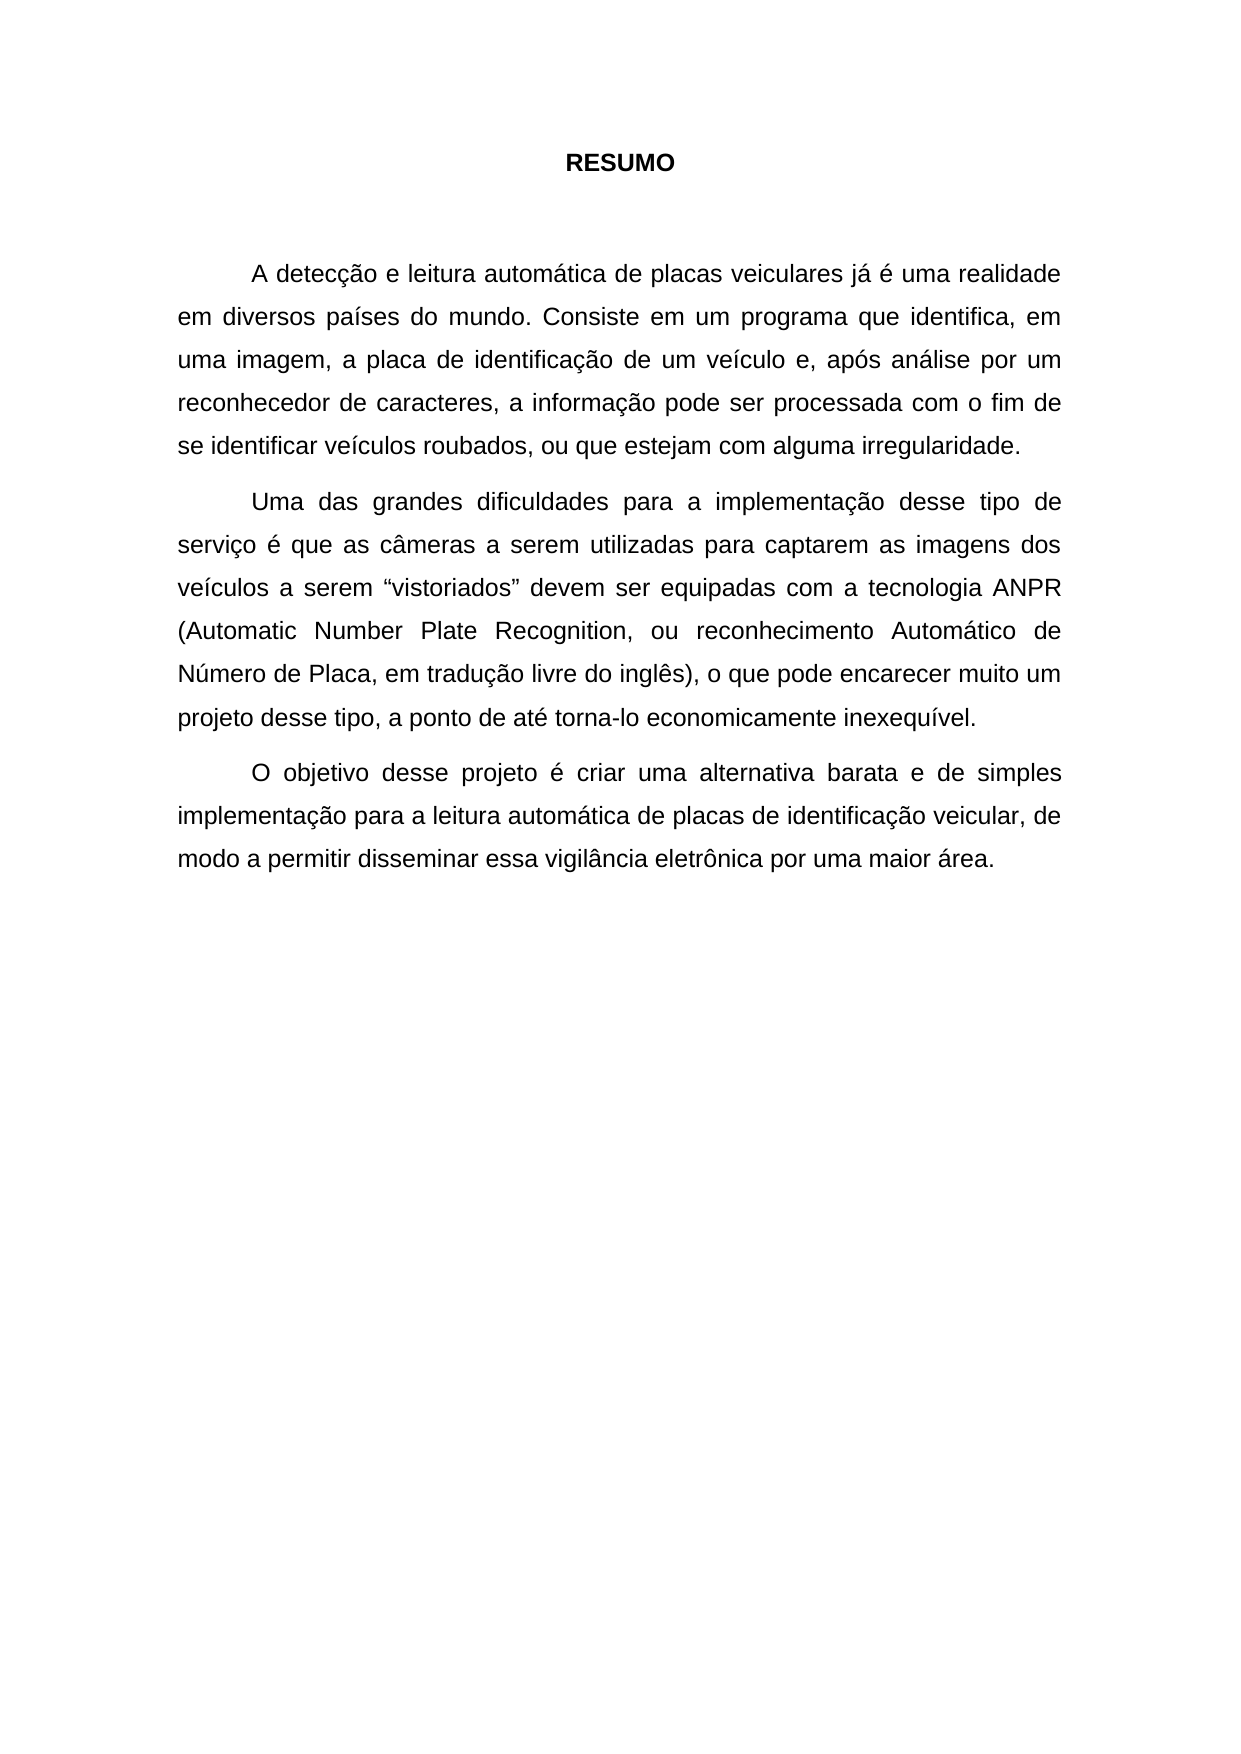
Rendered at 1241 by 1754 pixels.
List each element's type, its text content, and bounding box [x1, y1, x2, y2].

text A detecção e leitura automática de placas veiculares já é uma realidade em diversos países do mundo. Consiste em um programa que identifica, em uma imagem, a placa de identificação de um veículo e, após análise por um reconhecedor de caracteres, a informação pode ser processada com o fim de se identificar veículos roubados, ou que estejam com alguma irregularidade. [177, 259, 1063, 460]
text Uma das grandes dificuldades para a implementação desse tipo de serviço é que as câmeras a serem utilizadas para captarem as imagens dos veículos a serem “vistoriados” devem ser equipadas com a tecnologia ANPR (Automatic Number Plate Recognition, ou reconhecimento Automático de Número de Placa, em tradução livre do inglês), o que pode encarecer muito um projeto desse tipo, a ponto de até torna-lo economicamente inexequível. [177, 487, 1063, 731]
text RESUMO [177, 148, 1063, 176]
text O objetivo desse projeto é criar uma alternativa barata e de simples implementação para a leitura automática de placas de identificação veicular, de modo a permitir disseminar essa vigilância eletrônica por uma maior área. [177, 758, 1063, 873]
